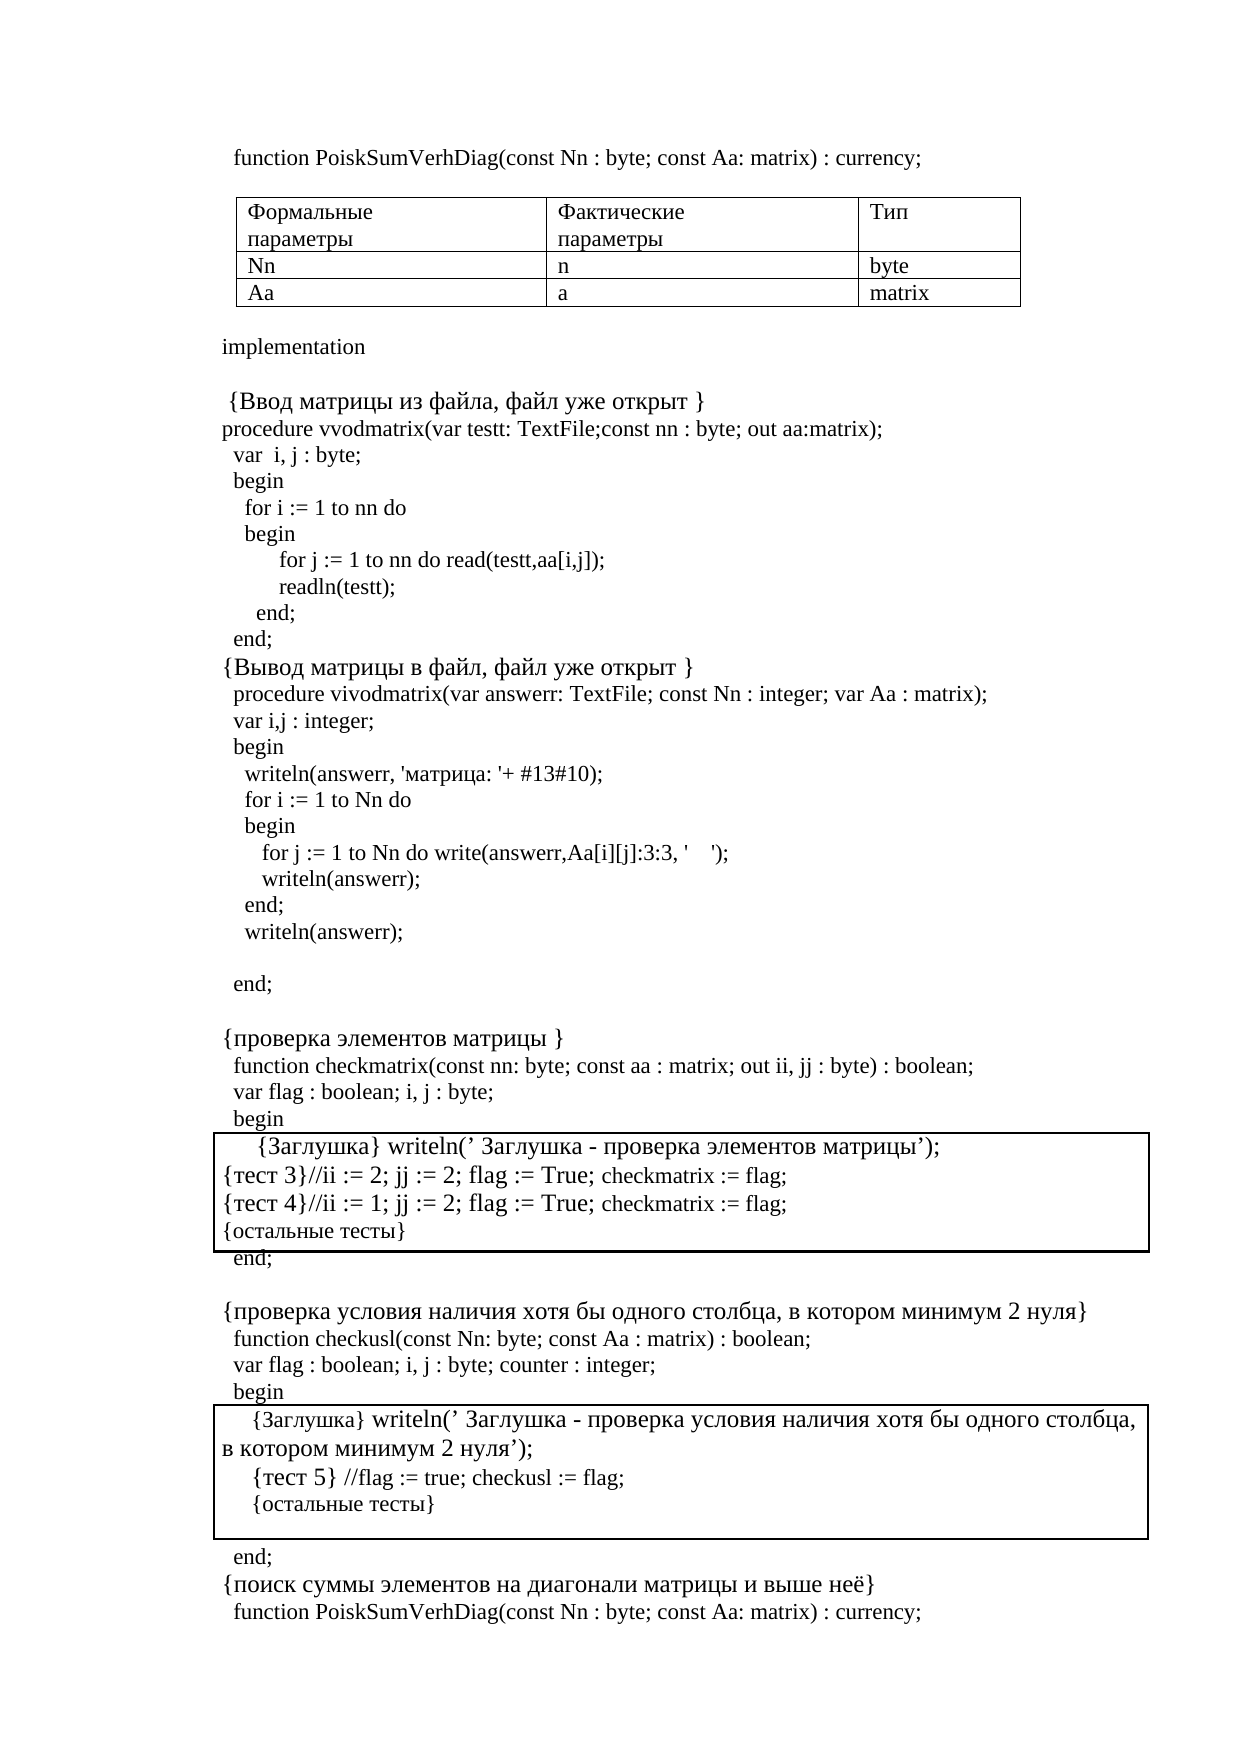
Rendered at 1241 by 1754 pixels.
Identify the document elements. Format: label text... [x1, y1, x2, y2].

text begin [222, 733, 1152, 759]
text writeln(answerr); [222, 918, 1152, 944]
text for j := 1 to nn do read(testt,aa[i,j]); [222, 546, 1152, 573]
text begin [222, 467, 1152, 494]
text writeln(answerr, 'матрица: '+ #13#10); [222, 759, 1152, 786]
text end; [222, 625, 1152, 652]
text end; [222, 1243, 1152, 1270]
text {тест 5} //flag := true; checkusl := flag; [222, 1462, 1147, 1490]
text begin [222, 520, 1152, 546]
text {Вывод матрицы в файл, файл уже открыт } [222, 652, 1152, 681]
table_header Тип [859, 198, 1020, 251]
table_cell Nn [237, 252, 546, 278]
table_cell Aa [237, 279, 546, 306]
text begin [222, 1378, 1152, 1404]
text end; [222, 891, 1152, 918]
text {проверка условия наличия хотя бы одного столбца, в котором минимум 2 нуля} [222, 1296, 1152, 1325]
table_cell matrix [859, 279, 1020, 306]
text writeln(answerr); [222, 865, 1152, 891]
text {Заглушка} writeln(’ Заглушка - проверка элементов матрицы’); [222, 1134, 1148, 1160]
text function checkmatrix(const nn: byte; const aa : matrix; out ii, jj : byte) : boolean; [222, 1052, 1152, 1078]
text {тест 4}//ii := 1; jj := 2; flag := True; checkmatrix := flag; [222, 1188, 1148, 1217]
text begin [222, 812, 1152, 839]
text var i, j : byte; [222, 441, 1152, 467]
text for i := 1 to Nn do [222, 786, 1152, 812]
table_header Фактические параметры [547, 198, 858, 251]
table_cell byte [859, 252, 1020, 278]
text procedure vivodmatrix(var answerr: TextFile; const Nn : integer; var Aa : matrix); [222, 681, 1152, 707]
table_cell n [547, 252, 858, 278]
text function checkusl(const Nn: byte; const Aa : matrix) : boolean; [222, 1325, 1152, 1351]
text {Ввод матрицы из файла, файл уже открыт } [222, 386, 1152, 414]
text var flag : boolean; i, j : byte; counter : integer; [222, 1351, 1152, 1378]
text {проверка элементов матрицы } [222, 1023, 1152, 1052]
text var flag : boolean; i, j : byte; [222, 1078, 1152, 1104]
text {тест 3}//ii := 2; jj := 2; flag := True; checkmatrix := flag; [222, 1160, 1148, 1188]
text end; [222, 1543, 1152, 1569]
text function PoiskSumVerhDiag(const Nn : byte; const Aa: matrix) : currency; [222, 1598, 1152, 1624]
text end; [222, 599, 1152, 625]
text var i,j : integer; [222, 707, 1152, 733]
text {поиск суммы элементов на диагонали матрицы и выше неё} [222, 1569, 1152, 1598]
table_header Формальные параметры [237, 198, 546, 251]
text procedure vvodmatrix(var testt: TextFile;const nn : byte; out aa:matrix); [222, 414, 1152, 441]
text begin [222, 1104, 1152, 1131]
text readln(testt); [222, 573, 1152, 599]
text implementation [222, 333, 1152, 359]
text end; [222, 970, 1152, 997]
text {остальные тесты} [222, 1490, 1147, 1517]
text {остальные тесты} [222, 1217, 1148, 1243]
text for j := 1 to Nn do write(answerr,Aa[i][j]:3:3, ' '); [222, 839, 1152, 865]
text {Заглушка} writeln(’ Заглушка - проверка условия наличия хотя бы одного столбца, в котором минимум 2 нуля’); [222, 1406, 1147, 1462]
text for i := 1 to nn do [222, 494, 1152, 520]
table_cell a [547, 279, 858, 306]
text function PoiskSumVerhDiag(const Nn : byte; const Aa: matrix) : currency; [222, 144, 1152, 171]
